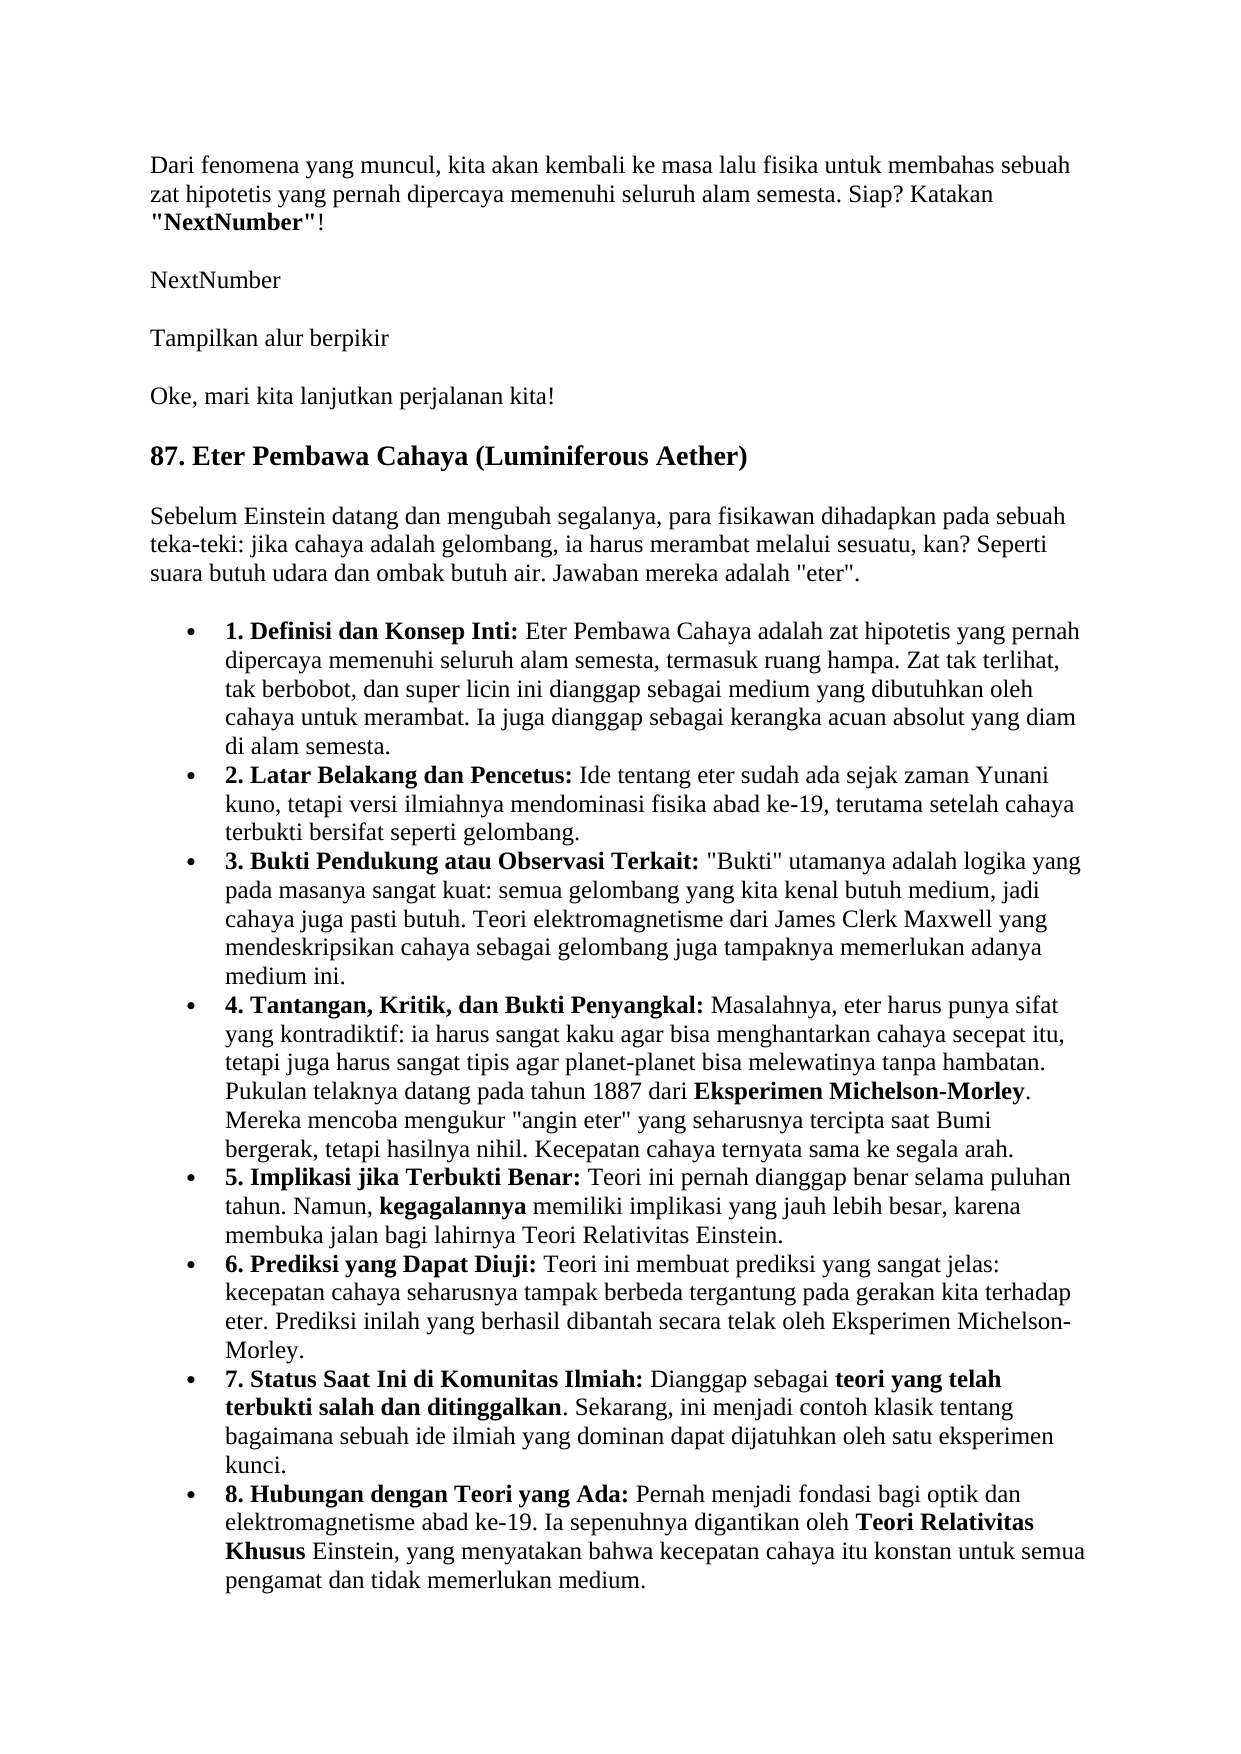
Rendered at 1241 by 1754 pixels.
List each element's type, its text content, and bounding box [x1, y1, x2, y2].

text Dari fenomena yang muncul, kita akan kembali ke masa lalu fisika untuk membahas sebuah zat hipotetis yang pernah dipercaya memenuhi seluruh alam semesta. Siap? Katakan "NextNumber"! [150, 150, 1090, 236]
list 1. Definisi dan Konsep Inti: Eter Pembawa Cahaya adalah zat hipotetis yang pernah dipercaya memenuhi seluruh alam semesta, termasuk ruang hampa. Zat tak terlihat, tak berbobot, dan super licin ini dianggap sebagai medium yang dibutuhkan oleh cahaya untuk merambat. Ia juga dianggap sebagai kerangka acuan absolut yang diam di alam semesta. [187, 616, 1090, 760]
list 6. Prediksi yang Dapat Diuji: Teori ini membuat prediksi yang sangat jelas: kecepatan cahaya seharusnya tampak berbeda tergantung pada gerakan kita terhadap eter. Prediksi inilah yang berhasil dibantah secara telak oleh Eksperimen Michelson-Morley. [187, 1249, 1090, 1364]
list 4. Tantangan, Kritik, dan Bukti Penyangkal: Masalahnya, eter harus punya sifat yang kontradiktif: ia harus sangat kaku agar bisa menghantarkan cahaya secepat itu, tetapi juga harus sangat tipis agar planet-planet bisa melewatinya tanpa hambatan. Pukulan telaknya datang pada tahun 1887 dari Eksperimen Michelson-Morley. Mereka mencoba mengukur "angin eter" yang seharusnya tercipta saat Bumi bergerak, tetapi hasilnya nihil. Kecepatan cahaya ternyata sama ke segala arah. [187, 990, 1090, 1162]
list 5. Implikasi jika Terbukti Benar: Teori ini pernah dianggap benar selama puluhan tahun. Namun, kegagalannya memiliki implikasi yang jauh lebih besar, karena membuka jalan bagi lahirnya Teori Relativitas Einstein. [187, 1162, 1090, 1249]
text Oke, mari kita lanjutkan perjalanan kita! [150, 381, 1090, 410]
text 87. Eter Pembawa Cahaya (Luminiferous Aether) [150, 439, 1090, 472]
list 7. Status Saat Ini di Komunitas Ilmiah: Dianggap sebagai teori yang telah terbukti salah dan ditinggalkan. Sekarang, ini menjadi contoh klasik tentang bagaimana sebuah ide ilmiah yang dominan dapat dijatuhkan oleh satu eksperimen kunci. [187, 1364, 1090, 1479]
list 2. Latar Belakang dan Pencetus: Ide tentang eter sudah ada sejak zaman Yunani kuno, tetapi versi ilmiahnya mendominasi fisika abad ke-19, terutama setelah cahaya terbukti bersifat seperti gelombang. [187, 760, 1090, 846]
list 8. Hubungan dengan Teori yang Ada: Pernah menjadi fondasi bagi optik dan elektromagnetisme abad ke-19. Ia sepenuhnya digantikan oleh Teori Relativitas Khusus Einstein, yang menyatakan bahwa kecepatan cahaya itu konstan untuk semua pengamat dan tidak memerlukan medium. [187, 1479, 1090, 1594]
text Sebelum Einstein datang dan mengubah segalanya, para fisikawan dihadapkan pada sebuah teka-teki: jika cahaya adalah gelombang, ia harus merambat melalui sesuatu, kan? Seperti suara butuh udara dan ombak butuh air. Jawaban mereka adalah "eter". [150, 501, 1090, 587]
text NextNumber [150, 265, 1090, 294]
text Tampilkan alur berpikir [150, 323, 1090, 352]
list 3. Bukti Pendukung atau Observasi Terkait: "Bukti" utamanya adalah logika yang pada masanya sangat kuat: semua gelombang yang kita kenal butuh medium, jadi cahaya juga pasti butuh. Teori elektromagnetisme dari James Clerk Maxwell yang mendeskripsikan cahaya sebagai gelombang juga tampaknya memerlukan adanya medium ini. [187, 846, 1090, 990]
